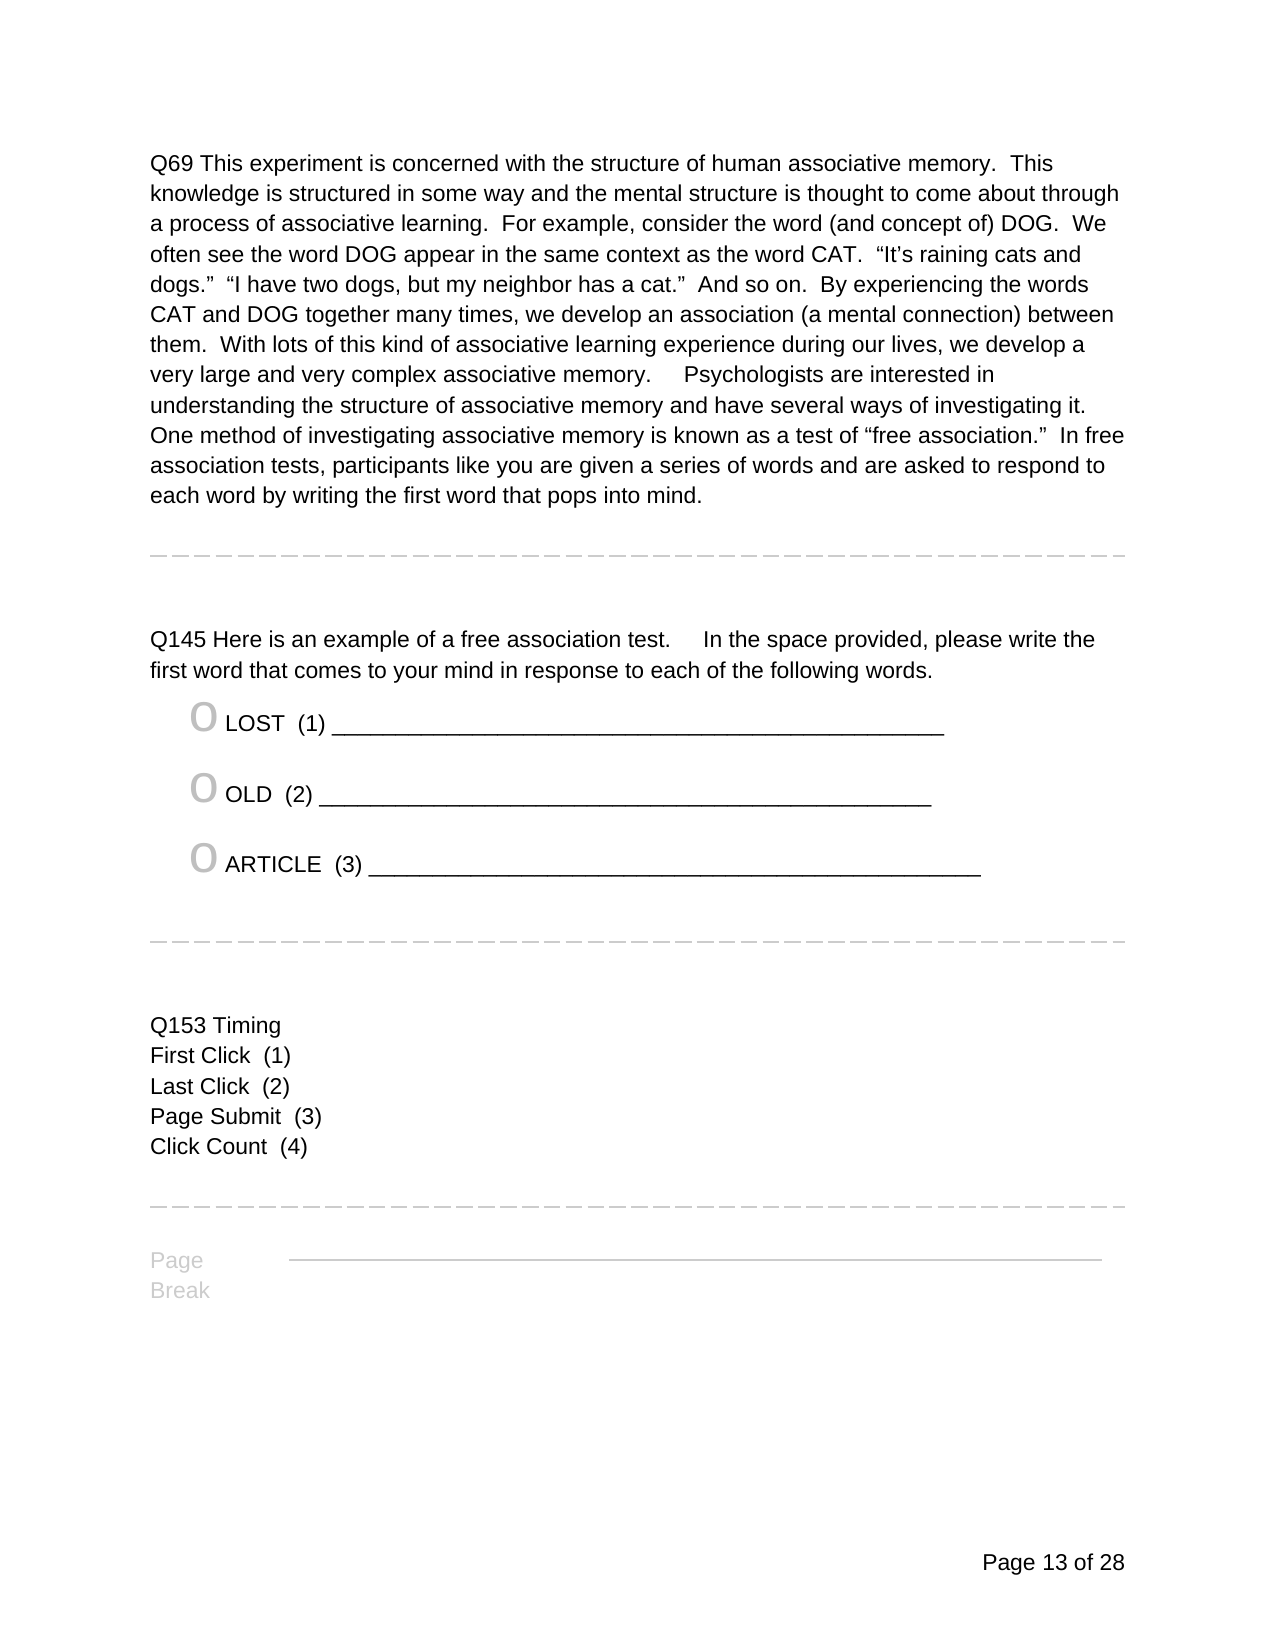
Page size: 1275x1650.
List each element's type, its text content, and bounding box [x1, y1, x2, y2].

text Q69 This experiment is concerned with the structure of human associative memory. This knowledge is structured in some way and the mental structure is thought to come about through a process of associative learning. For example, consider the word (and concept of) DOG. We often see the word DOG appear in the same context as the word CAT. “It’s raining cats and dogs.” “I have two dogs, but my neighbor has a cat.” And so on. By experiencing the words CAT and DOG together many times, we develop an association (a mental connection) between them. With lots of this kind of associative learning experience during our lives, we develop a very large and very complex associative memory. Psychologists are interested in understanding the structure of associative memory and have several ways of investigating it. One method of investigating associative memory is known as a test of “free association.” In free association tests, participants like you are given a series of words and are asked to respond to each word by writing the first word that pops into mind. [150, 150, 1125, 509]
table_header Page Break [139, 1247, 278, 1307]
list OLD (2) ________________________________________________ [187, 757, 1125, 819]
text Q153 Timing [150, 1012, 1125, 1038]
text Q145 Here is an example of a free association test. In the space provided, please write the first word that comes to your mind in response to each of the following words. [150, 626, 1125, 683]
list Click Count (4) [150, 1133, 1125, 1159]
list First Click (1) [150, 1042, 1125, 1069]
list ARTICLE (3) ________________________________________________ [187, 828, 1125, 889]
list Page Submit (3) [150, 1103, 1125, 1129]
list Last Click (2) [150, 1073, 1125, 1099]
list LOST (1) ________________________________________________ [187, 687, 1125, 748]
table_header [278, 1247, 1114, 1307]
